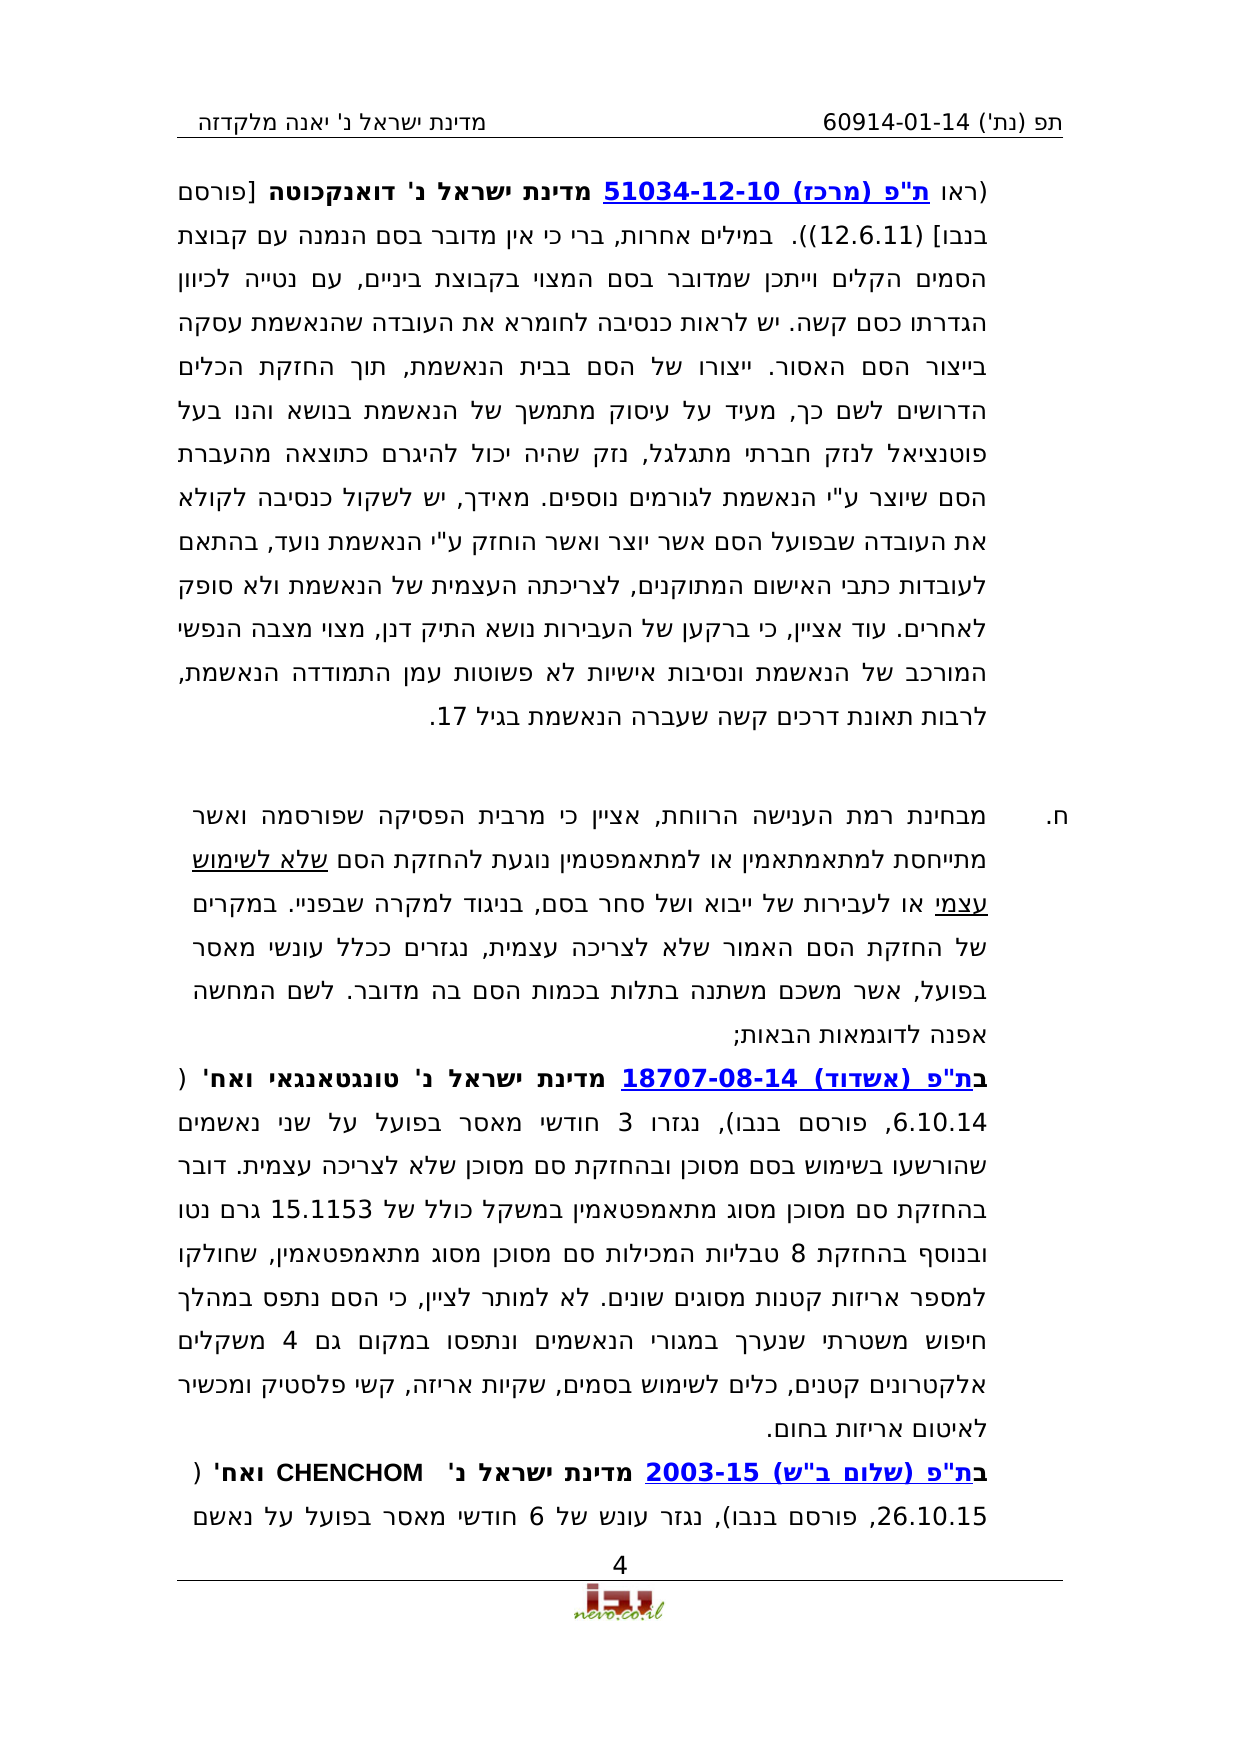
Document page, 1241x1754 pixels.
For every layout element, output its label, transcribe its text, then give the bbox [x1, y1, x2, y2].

text ח. מבחינת רמת הענישה הרווחת, אציין כי מרבית הפסיקה שפורסמה ואשר מתייחסת למתאמתאמין או למתאמפטמין נוגעת להחזקת הסם שלא לשימוש עצמי או לעבירות של ייבוא ושל סחר בסם, בניגוד למקרה שבפניי. במקרים של החזקת הסם האמור שלא לצריכה עצמית, נגזרים ככלל עונשי מאסר בפועל, אשר משכם משתנה בתלות בכמות הסם בה מדובר. לשם המחשה אפנה לדוגמאות הבאות; [192, 802, 1069, 1049]
text בת"פ (אשדוד) 18707-08-14 מדינת ישראל נ' טונגטאנגאי ואח' (6.10.14, פורסם בנבו), נגזרו 3 חודשי מאסר בפועל על שני נאשמים שהורשעו בשימוש בסם מסוכן ובהחזקת סם מסוכן שלא לצריכה עצמית. דובר בהחזקת סם מסוכן מסוג מתאמפטאמין במשקל כולל של 15.1153 גרם נטו ובנוסף בהחזקת 8 טבליות המכילות סם מסוכן מסוג מתאמפטאמין, שחולקו למספר אריזות קטנות מסוגים שונים. לא למותר לציין, כי הסם נתפס במהלך חיפוש משטרתי שנערך במגורי הנאשמים ונתפסו במקום גם 4 משקלים אלקטרונים קטנים, כלים לשימוש בסמים, שקיות אריזה, קשי פלסטיק ומכשיר לאיטום אריזות בחום. [177, 1064, 988, 1443]
text (ראו ת"פ (מרכז) 51034-12-10 מדינת ישראל נ' דואנקכוטה [פורסם בנבו] (12.6.11)). במילים אחרות, ברי כי אין מדובר בסם הנמנה עם קבוצת הסמים הקלים וייתכן שמדובר בסם המצוי בקבוצת ביניים, עם נטייה לכיוון הגדרתו כסם קשה. יש לראות כנסיבה לחומרא את העובדה שהנאשמת עסקה בייצור הסם האסור. ייצורו של הסם בבית הנאשמת, תוך החזקת הכלים הדרושים לשם כך, מעיד על עיסוק מתמשך של הנאשמת בנושא והנו בעל פוטנציאל לנזק חברתי מתגלגל, נזק שהיה יכול להיגרם כתוצאה מהעברת הסם שיוצר ע"י הנאשמת לגורמים נוספים. מאידך, יש לשקול כנסיבה לקולא את העובדה שבפועל הסם אשר יוצר ואשר הוחזק ע"י הנאשמת נועד, בהתאם לעובדות כתבי האישום המתוקנים, לצריכתה העצמית של הנאשמת ולא סופק לאחרים. עוד אציין, כי ברקען של העבירות נושא התיק דנן, מצוי מצבה הנפשי המורכב של הנאשמת ונסיבות אישיות לא פשוטות עמן התמודדה הנאשמת, לרבות תאונת דרכים קשה שעברה הנאשמת בגיל 17. [177, 177, 988, 731]
picture [574, 1583, 666, 1621]
